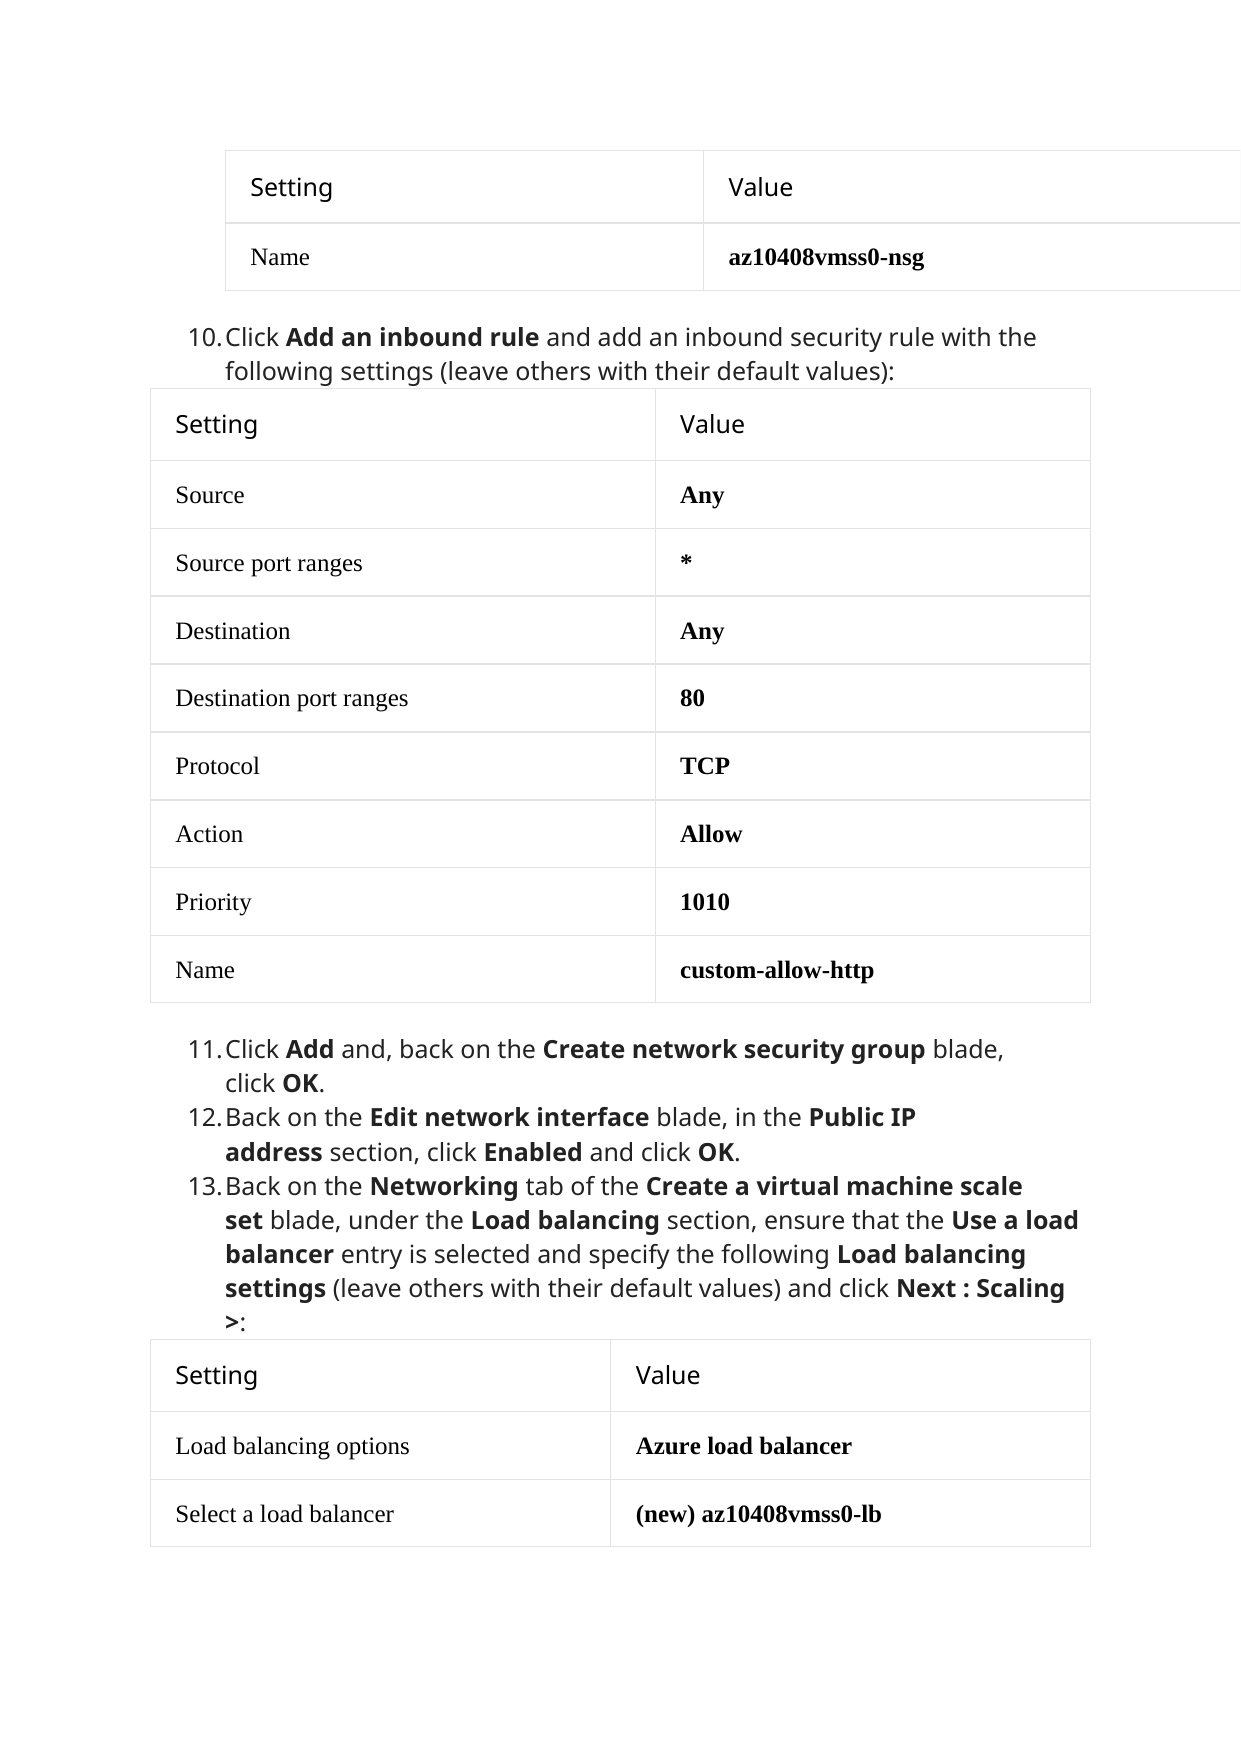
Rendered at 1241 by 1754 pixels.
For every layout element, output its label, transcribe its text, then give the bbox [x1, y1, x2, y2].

table_header Value [611, 1340, 1090, 1411]
list Click Add and, back on the Create network security group blade, click OK. [187, 1032, 1090, 1100]
table_cell Name [226, 224, 703, 290]
table_cell 80 [656, 665, 1090, 731]
table_cell custom-allow-http [656, 936, 1090, 1002]
table_cell Priority [151, 868, 655, 934]
table_cell Azure load balancer [611, 1412, 1090, 1478]
table_header Setting [151, 1340, 610, 1411]
table_header Value [656, 389, 1090, 460]
table_cell Load balancing options [151, 1412, 610, 1478]
table_header Setting [151, 389, 655, 460]
table_cell Name [151, 936, 655, 1002]
table_header Setting [226, 151, 703, 222]
list Click Add an inbound rule and add an inbound security rule with the following settings (leave others with their default values): [187, 319, 1090, 388]
table_cell Source [151, 461, 655, 528]
table_cell 1010 [656, 868, 1090, 934]
list Back on the Networking tab of the Create a virtual machine scale set blade, under the Load balancing section, ensure that the Use a load balancer entry is selected and specify the following Load balancing settings (leave others with their default values) and click Next : Scaling >: [187, 1168, 1090, 1338]
table_header Value [704, 151, 1240, 222]
table_cell Destination [151, 597, 655, 663]
table_cell Select a load balancer [151, 1480, 610, 1546]
list Back on the Edit network interface blade, in the Public IP address section, click Enabled and click OK. [187, 1100, 1090, 1168]
table_cell Source port ranges [151, 529, 655, 595]
table_cell az10408vmss0-nsg [704, 224, 1240, 290]
table_cell (new) az10408vmss0-lb [611, 1480, 1090, 1546]
table_cell Protocol [151, 733, 655, 799]
table_cell Action [151, 801, 655, 867]
table_cell * [656, 529, 1090, 595]
table_cell TCP [656, 733, 1090, 799]
table_cell Any [656, 597, 1090, 663]
table_cell Allow [656, 801, 1090, 867]
table_cell Destination port ranges [151, 665, 655, 731]
table_cell Any [656, 461, 1090, 528]
